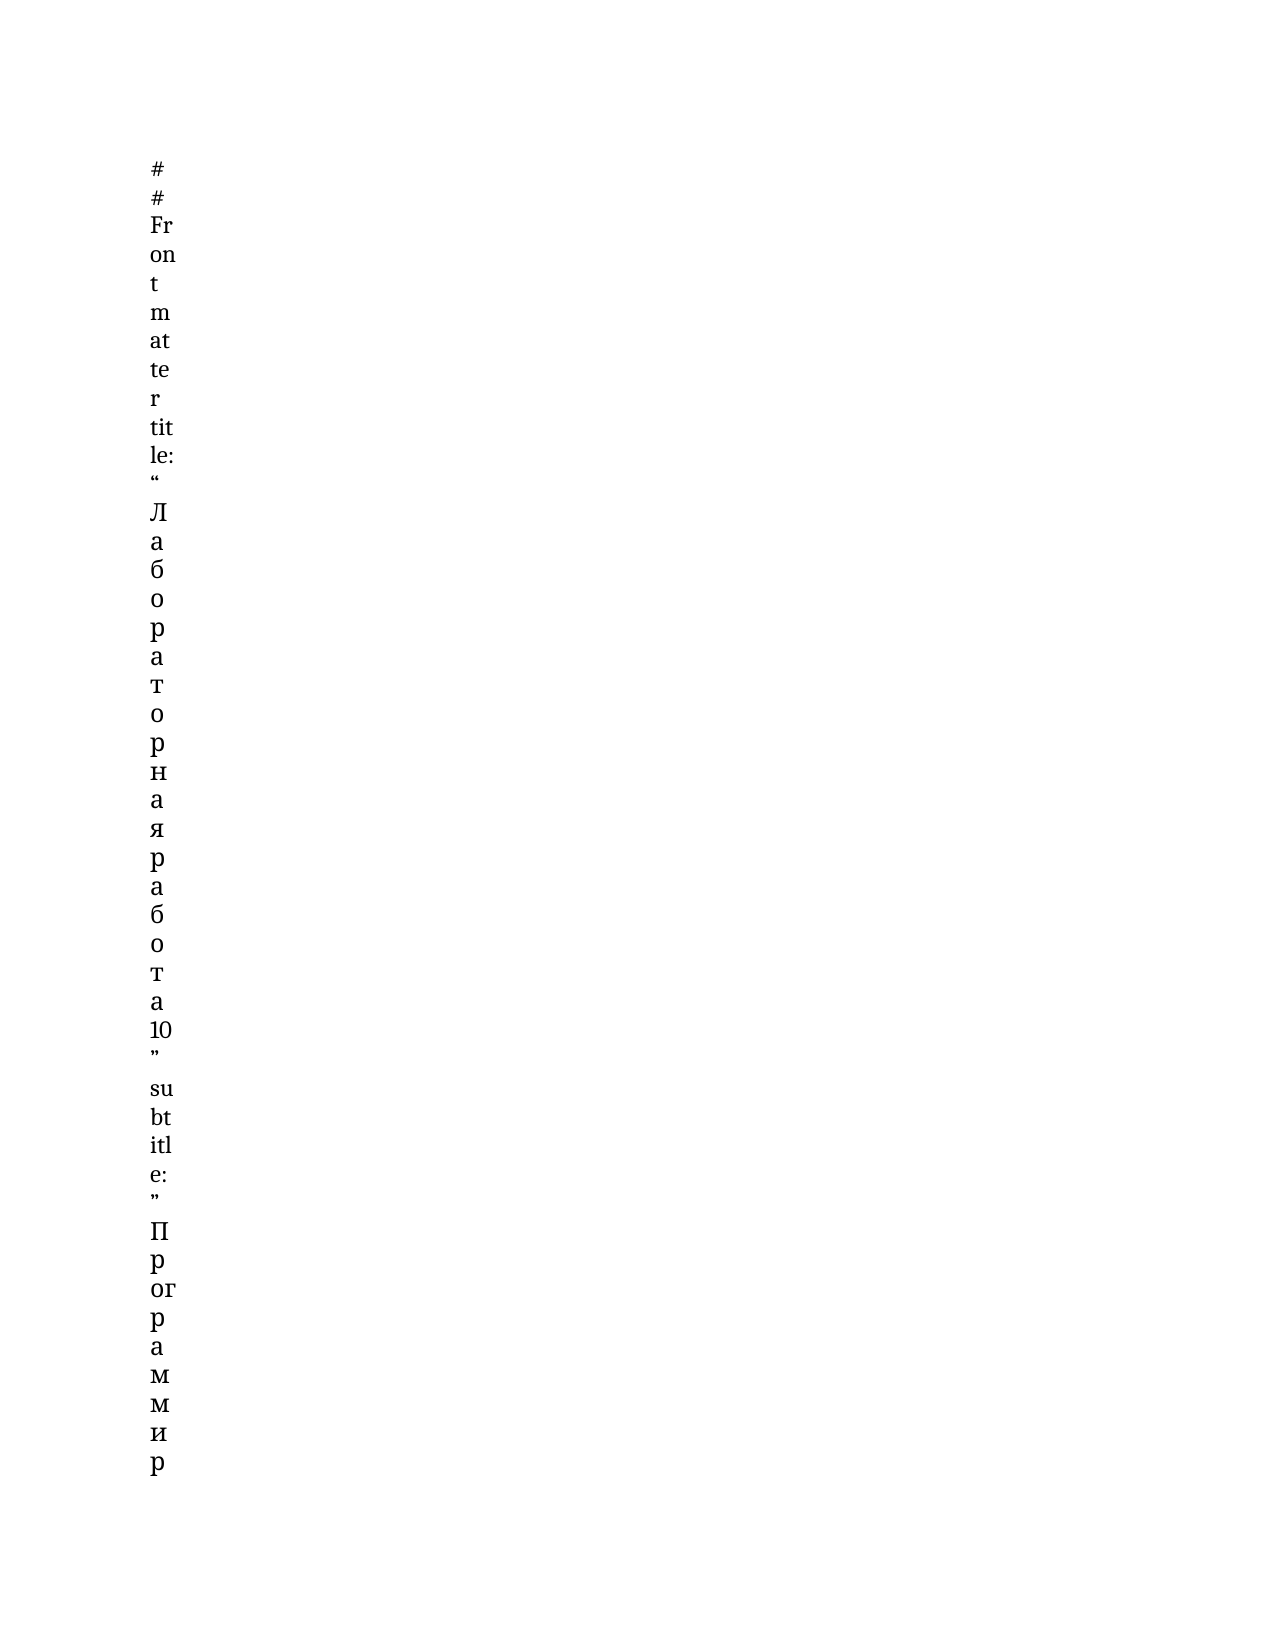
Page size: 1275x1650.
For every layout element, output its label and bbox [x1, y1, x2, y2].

table_header [139, 150, 187, 1476]
